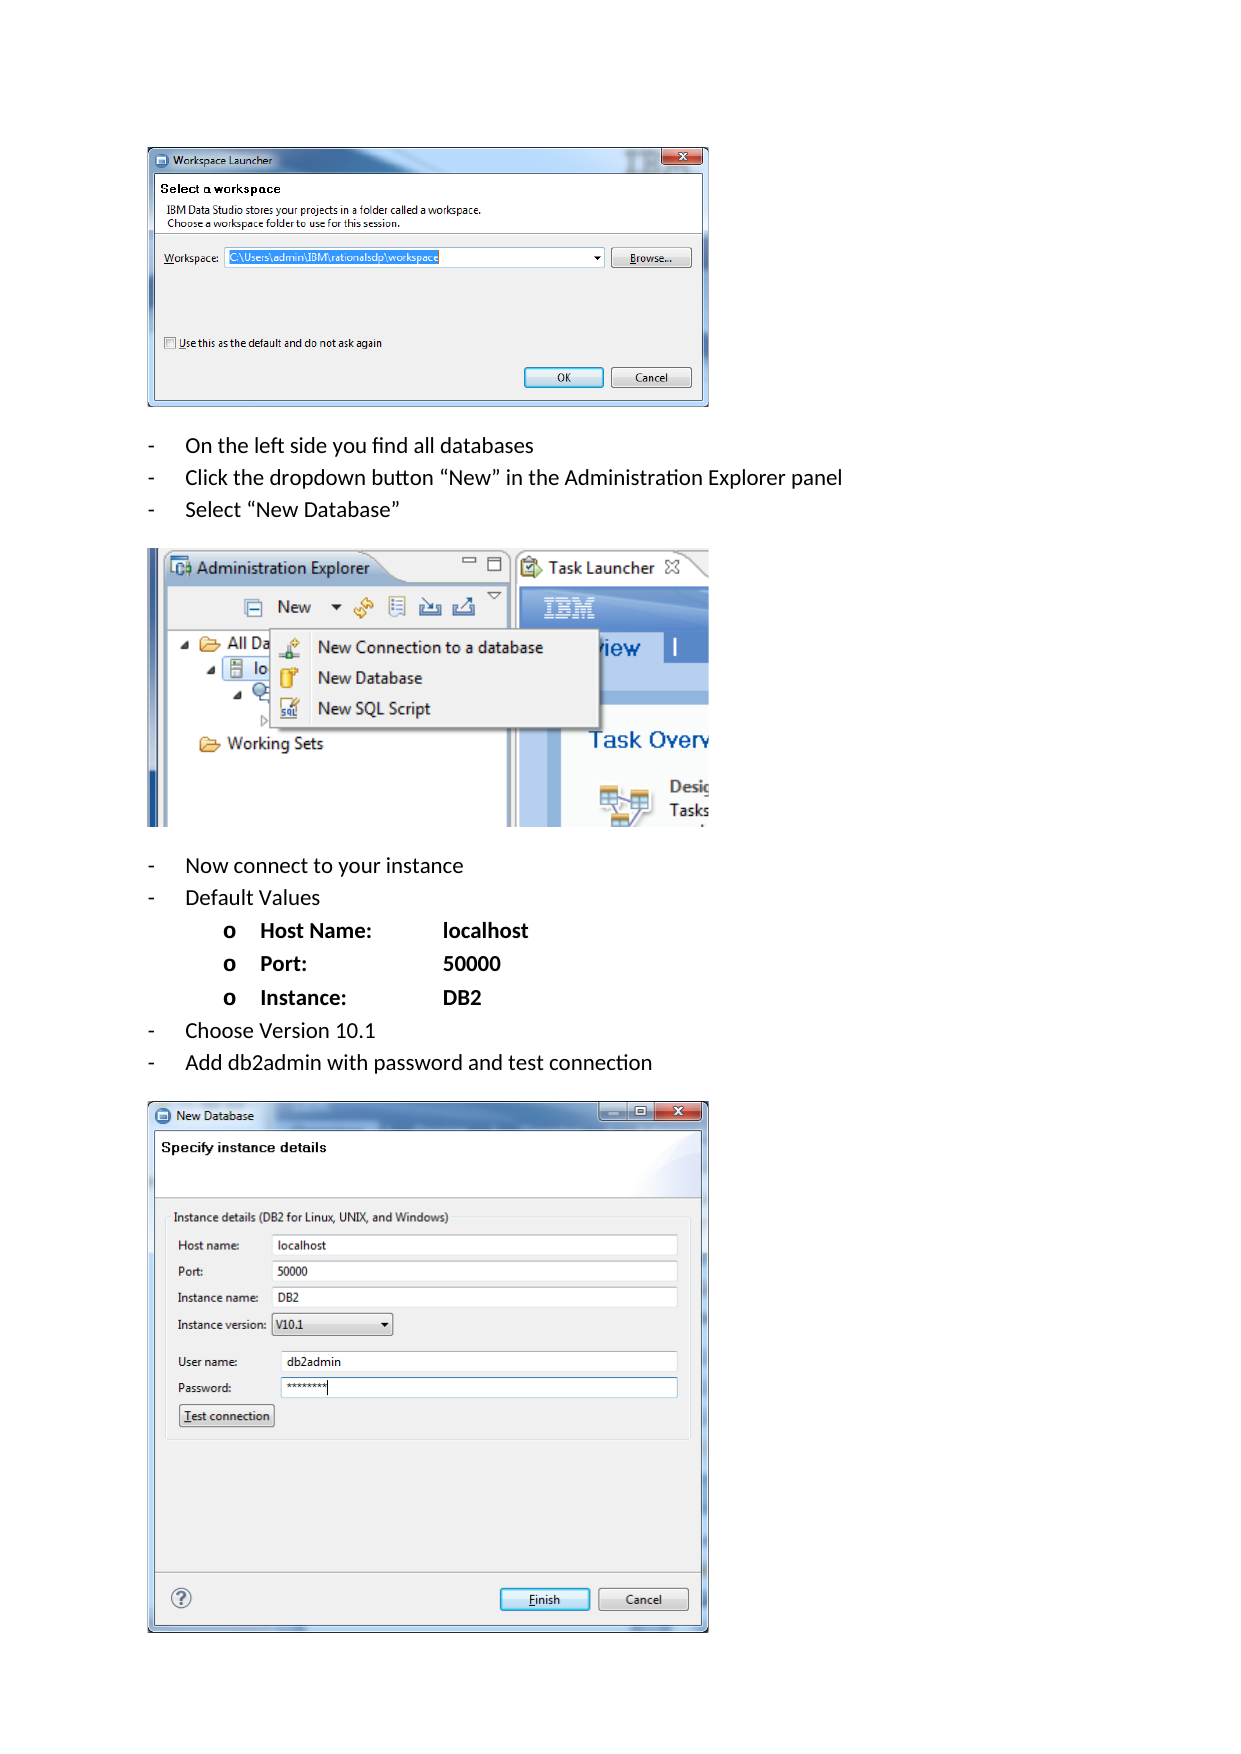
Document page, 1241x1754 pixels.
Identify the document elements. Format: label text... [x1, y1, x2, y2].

list On the left side you find all databases [148, 431, 1093, 459]
list Default Values [148, 883, 1093, 912]
list Select “New Database” [148, 496, 1093, 524]
list Port: 50000 [223, 949, 1093, 978]
list Instance: DB2 [223, 983, 1093, 1012]
picture [147, 548, 709, 827]
list Choose Version 10.1 [148, 1016, 1093, 1044]
list Now connect to your instance [148, 851, 1093, 879]
picture [147, 147, 709, 407]
list Add db2admin with password and test connection [148, 1048, 1093, 1077]
list Click the dropdown button “New” in the Administration Explorer panel [148, 463, 1093, 491]
list Host Name: localhost [223, 916, 1093, 945]
picture [147, 1101, 709, 1633]
